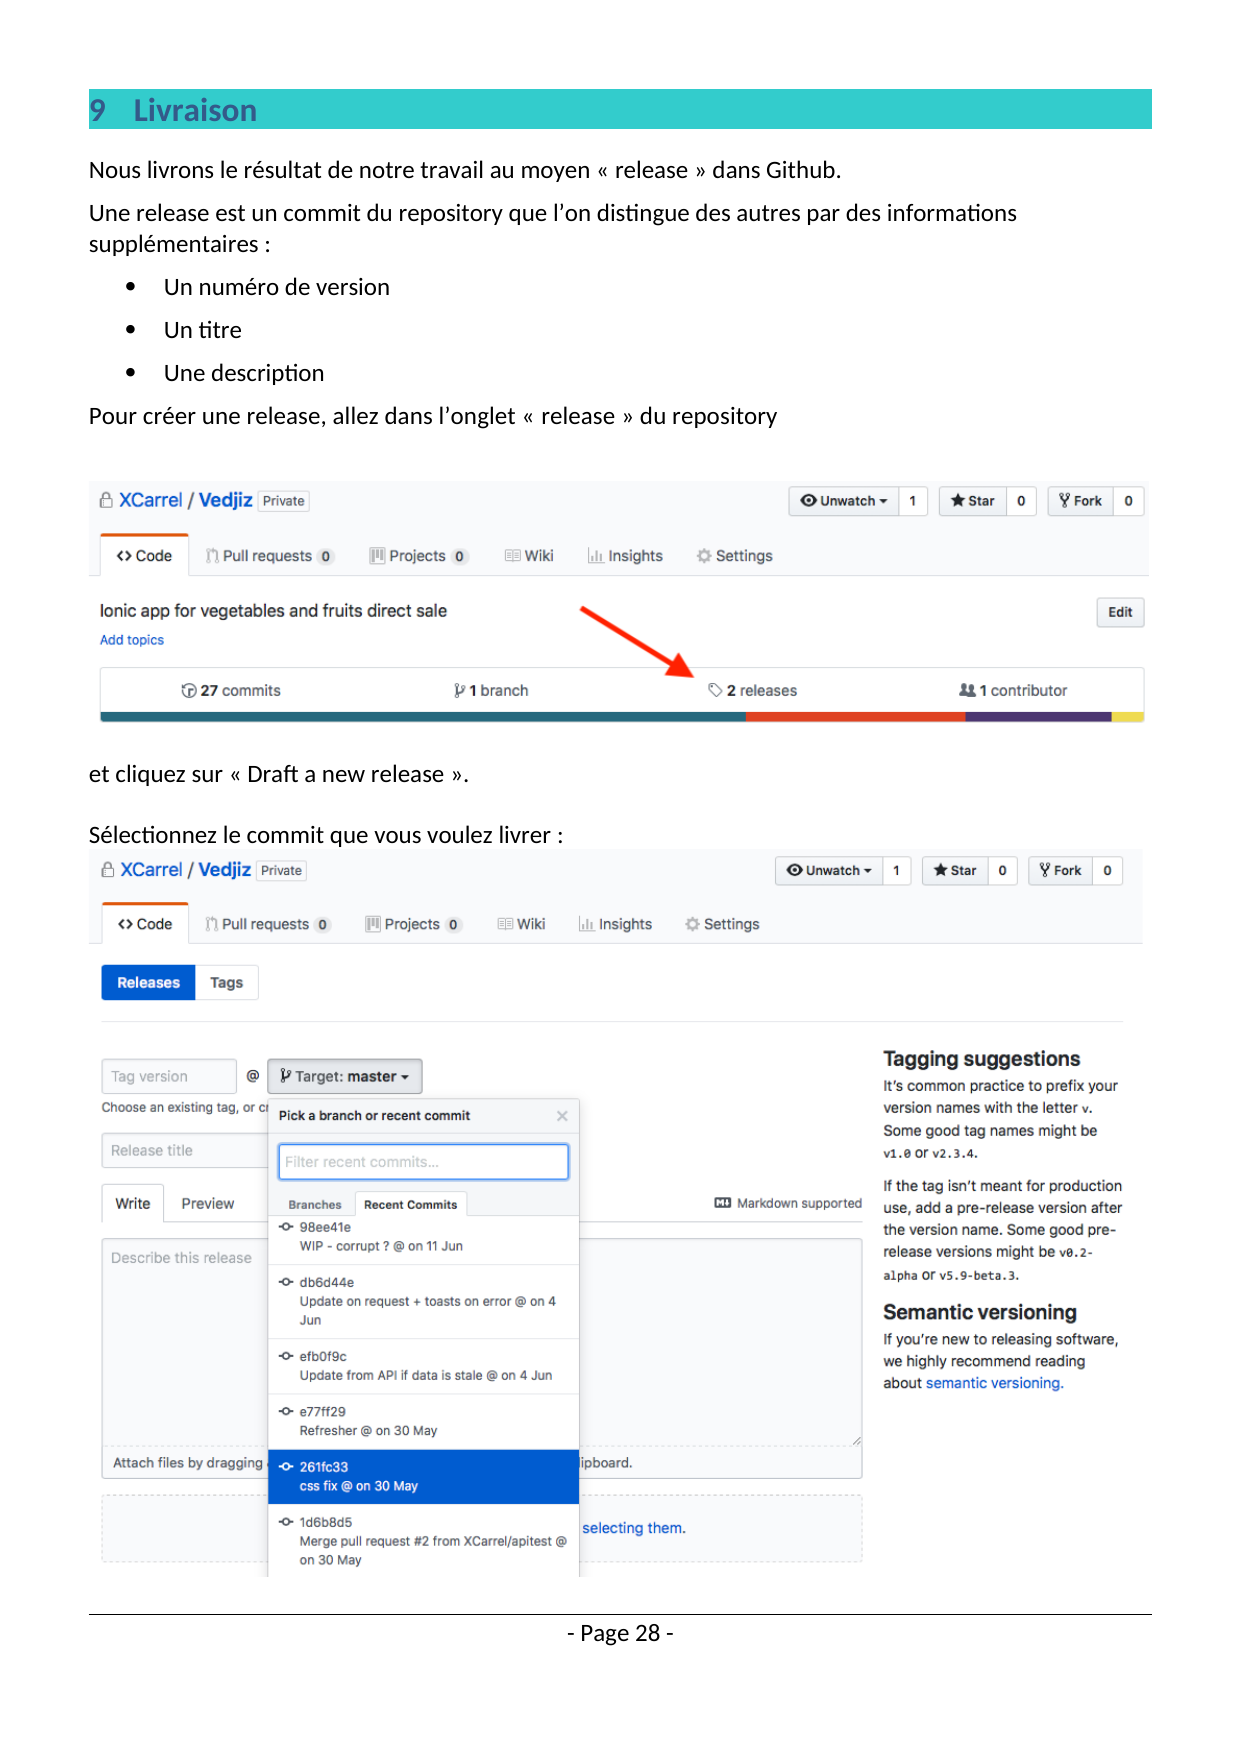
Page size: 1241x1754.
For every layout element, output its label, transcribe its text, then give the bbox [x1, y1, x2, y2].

text et cliquez sur « Draft a new release ». [89, 758, 1152, 789]
list Un numéro de version [126, 271, 1152, 301]
list Un titre [126, 314, 1152, 344]
list Pour créer une release, allez dans l’onglet « release » du repository [89, 400, 1152, 431]
text Sélectionnez le commit que vous voulez livrer : [89, 819, 1152, 850]
picture [88, 481, 1149, 728]
subtitle Livraison [89, 89, 1152, 129]
picture [88, 849, 1143, 1577]
text Une release est un commit du repository que l’on distingue des autres par des informations supplémentaires : [89, 197, 1152, 258]
text Nous livrons le résultat de notre travail au moyen « release » dans Github. [89, 154, 1152, 185]
list Une description [126, 357, 1152, 387]
